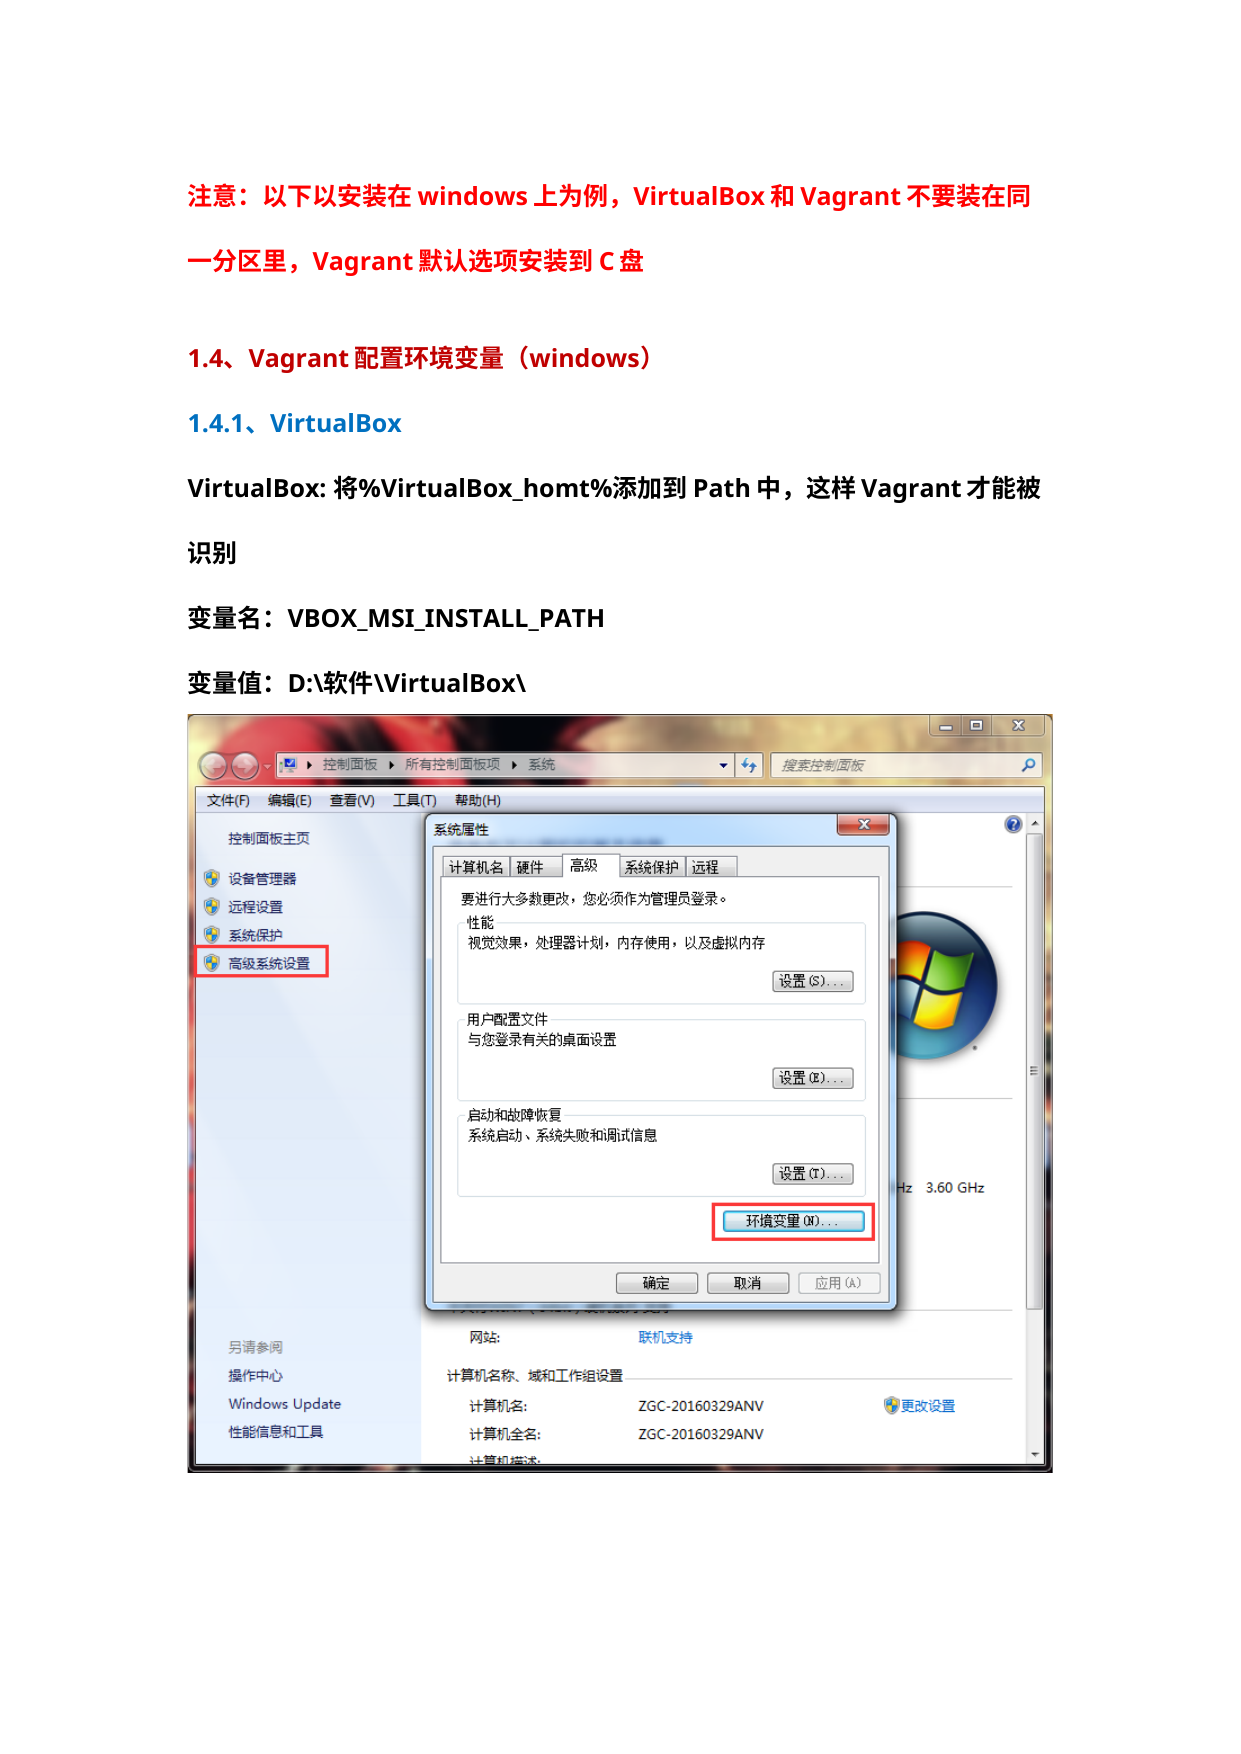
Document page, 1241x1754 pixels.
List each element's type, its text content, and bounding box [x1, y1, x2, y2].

text 1.4、Vagrant配置环境变量（windows） [187, 324, 1053, 389]
text 注意：以下以安装在windows上为例，VirtualBox和Vagrant不要装在同一分区里，Vagrant默认选项安装到C盘 [187, 162, 1053, 292]
text 变量名：VBOX_MSI_INSTALL_PATH [187, 584, 1053, 649]
text 变量值：D:\软件\VirtualBox\ [187, 649, 1053, 714]
text 1.4.1、VirtualBox [187, 389, 1053, 454]
picture [187, 714, 1053, 1473]
text VirtualBox: 将%VirtualBox_homt%添加到Path中，这样Vagrant才能被识别 [187, 454, 1053, 584]
